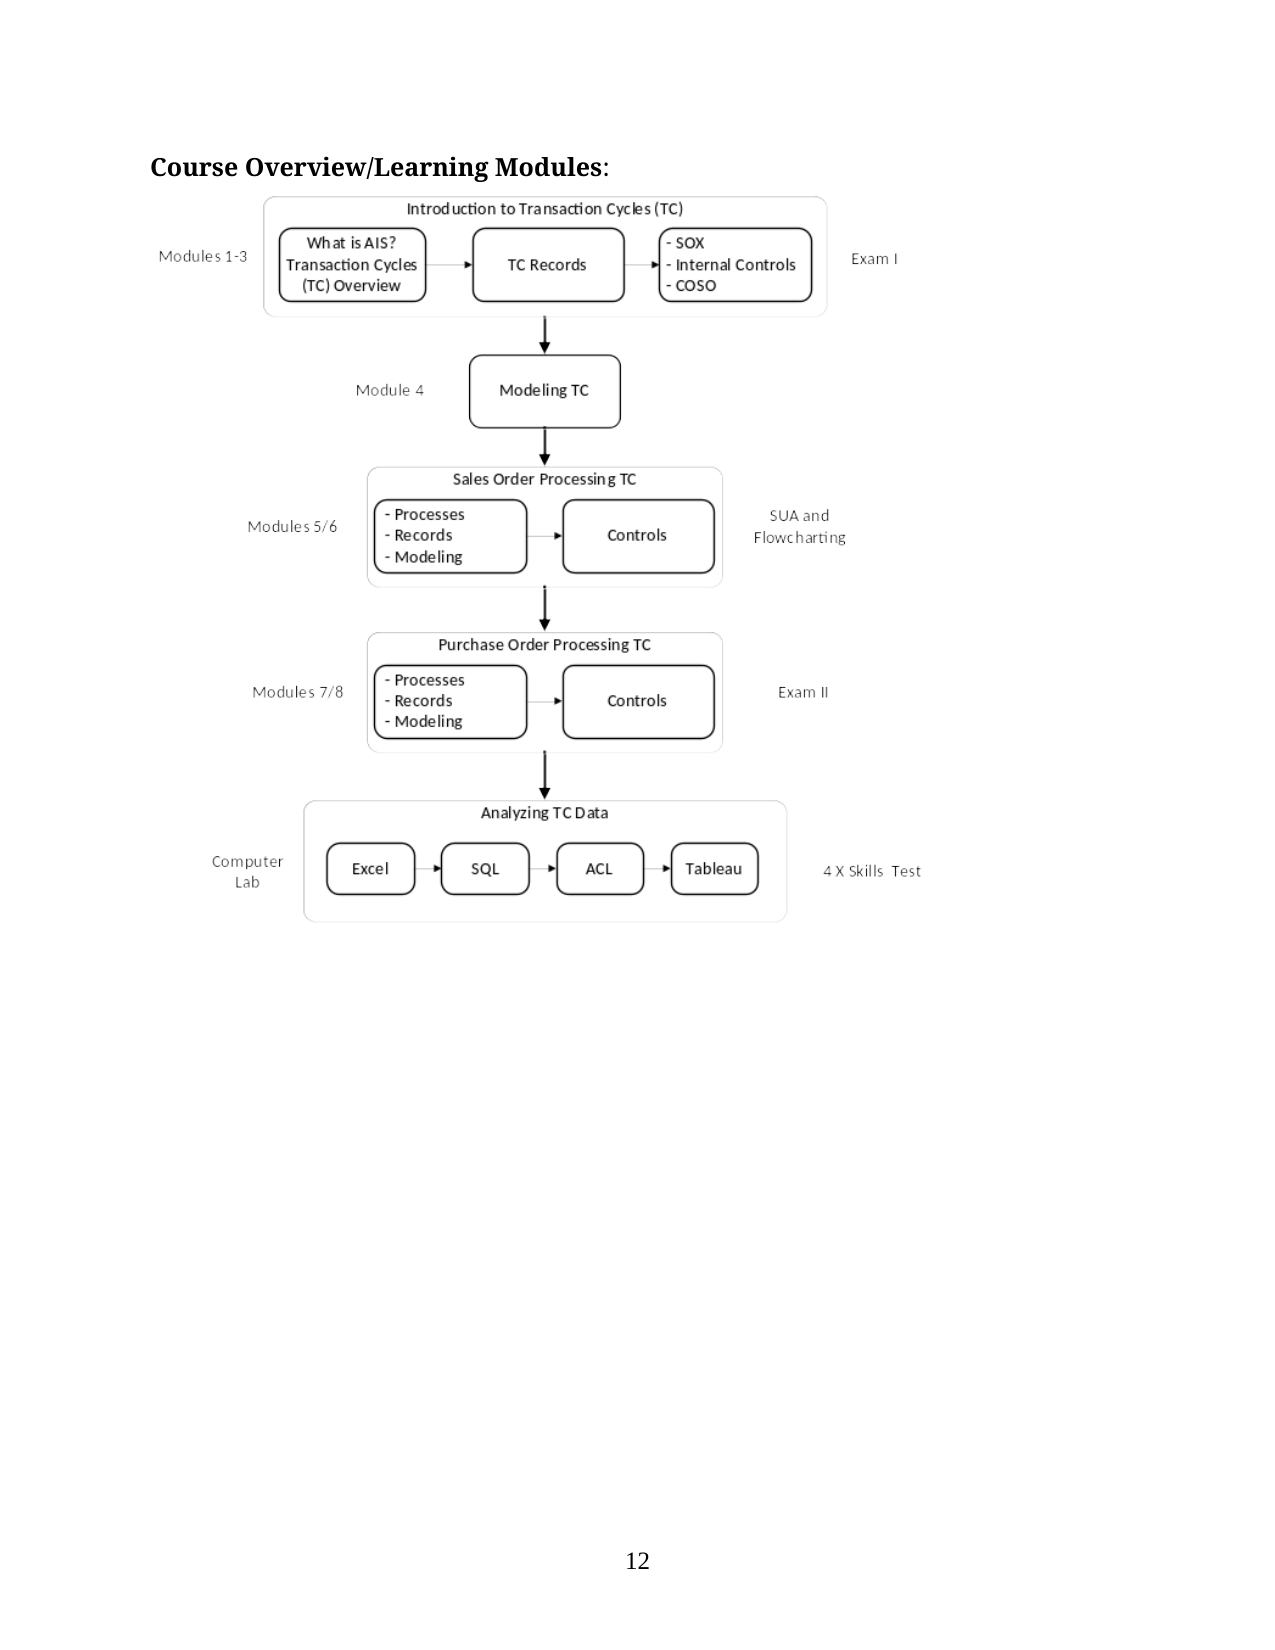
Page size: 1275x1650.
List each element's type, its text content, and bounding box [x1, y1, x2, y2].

text Course Overview/Learning Modules: [150, 150, 1125, 184]
